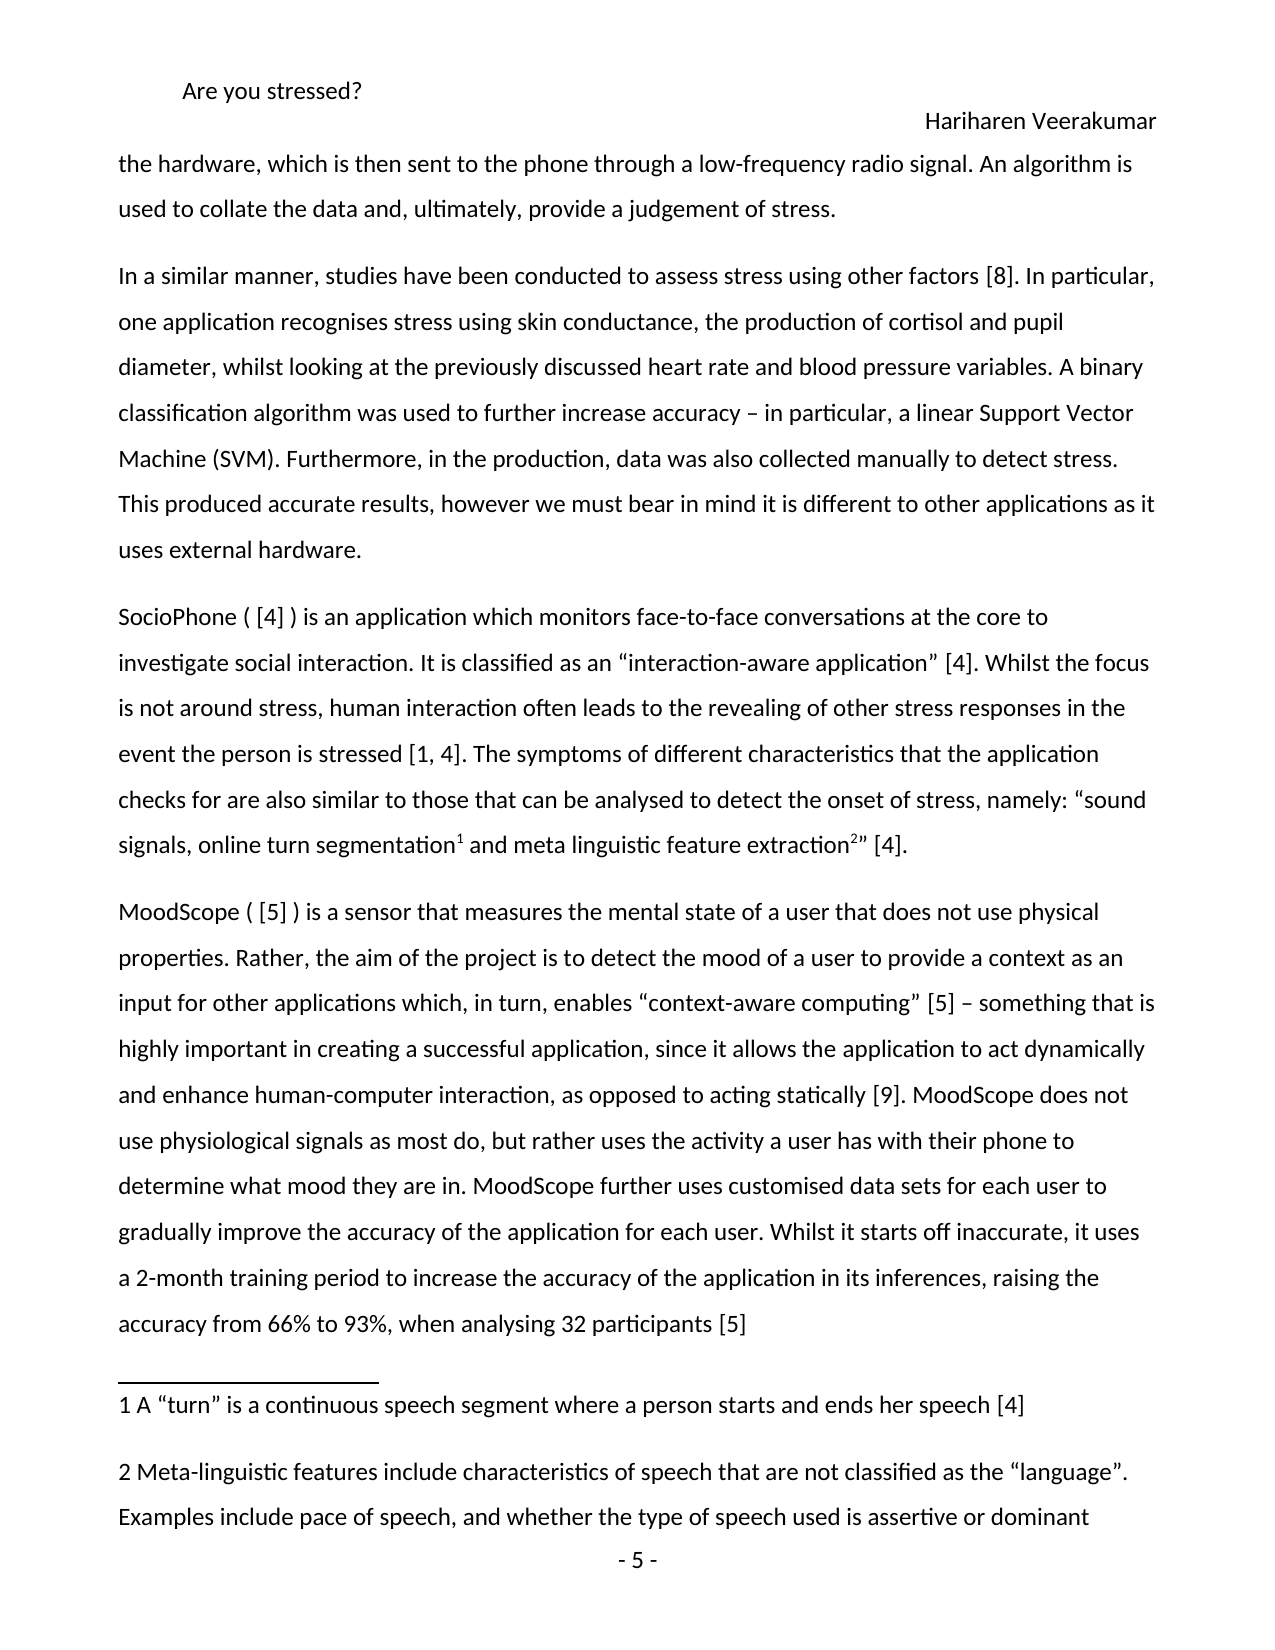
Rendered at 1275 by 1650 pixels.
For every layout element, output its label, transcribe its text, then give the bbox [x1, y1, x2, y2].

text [118, 148, 1157, 224]
text MoodScope ( ) is a sensor that measures the mental state of a user that does not use physical properties. Rather, the aim of the project is to detect the mood of a user to provide a context as an input for other applications which, in turn, enables “context-aware computing” – something that is highly important in creating a successful application, since it allows the application to act dynamically and enhance human-computer interaction, as opposed to acting statically . MoodScope does not use physiological signals as most do, but rather uses the activity a user has with their phone to determine what mood they are in. MoodScope further uses customised data sets for each user to gradually improve the accuracy of the application for each user. Whilst it starts off inaccurate, it uses a 2-month training period to increase the accuracy of the application in its inferences, raising the accuracy from 66% to 93%, when analysing 32 participants [118, 896, 1157, 1338]
text SocioPhone ( ) is an application which monitors face-to-face conversations at the core to investigate social interaction. It is classified as an “interaction-aware application” . Whilst the focus is not around stress, human interaction often leads to the revealing of other stress responses in the event the person is stressed . The symptoms of different characteristics that the application checks for are also similar to those that can be analysed to detect the onset of stress, namely: “sound signals, online turn segmentation and meta linguistic feature extraction” . [118, 601, 1157, 860]
text In a similar manner, studies have been conducted to assess stress using other factors . In particular, one application recognises stress using skin conductance, the production of cortisol and pupil diameter, whilst looking at the previously discussed heart rate and blood pressure variables. A binary classification algorithm was used to further increase accuracy – in particular, a linear Support Vector Machine (SVM). Furthermore, in the production, data was also collected manually to detect stress. This produced accurate results, however we must bear in mind it is different to other applications as it uses external hardware. [118, 260, 1157, 565]
